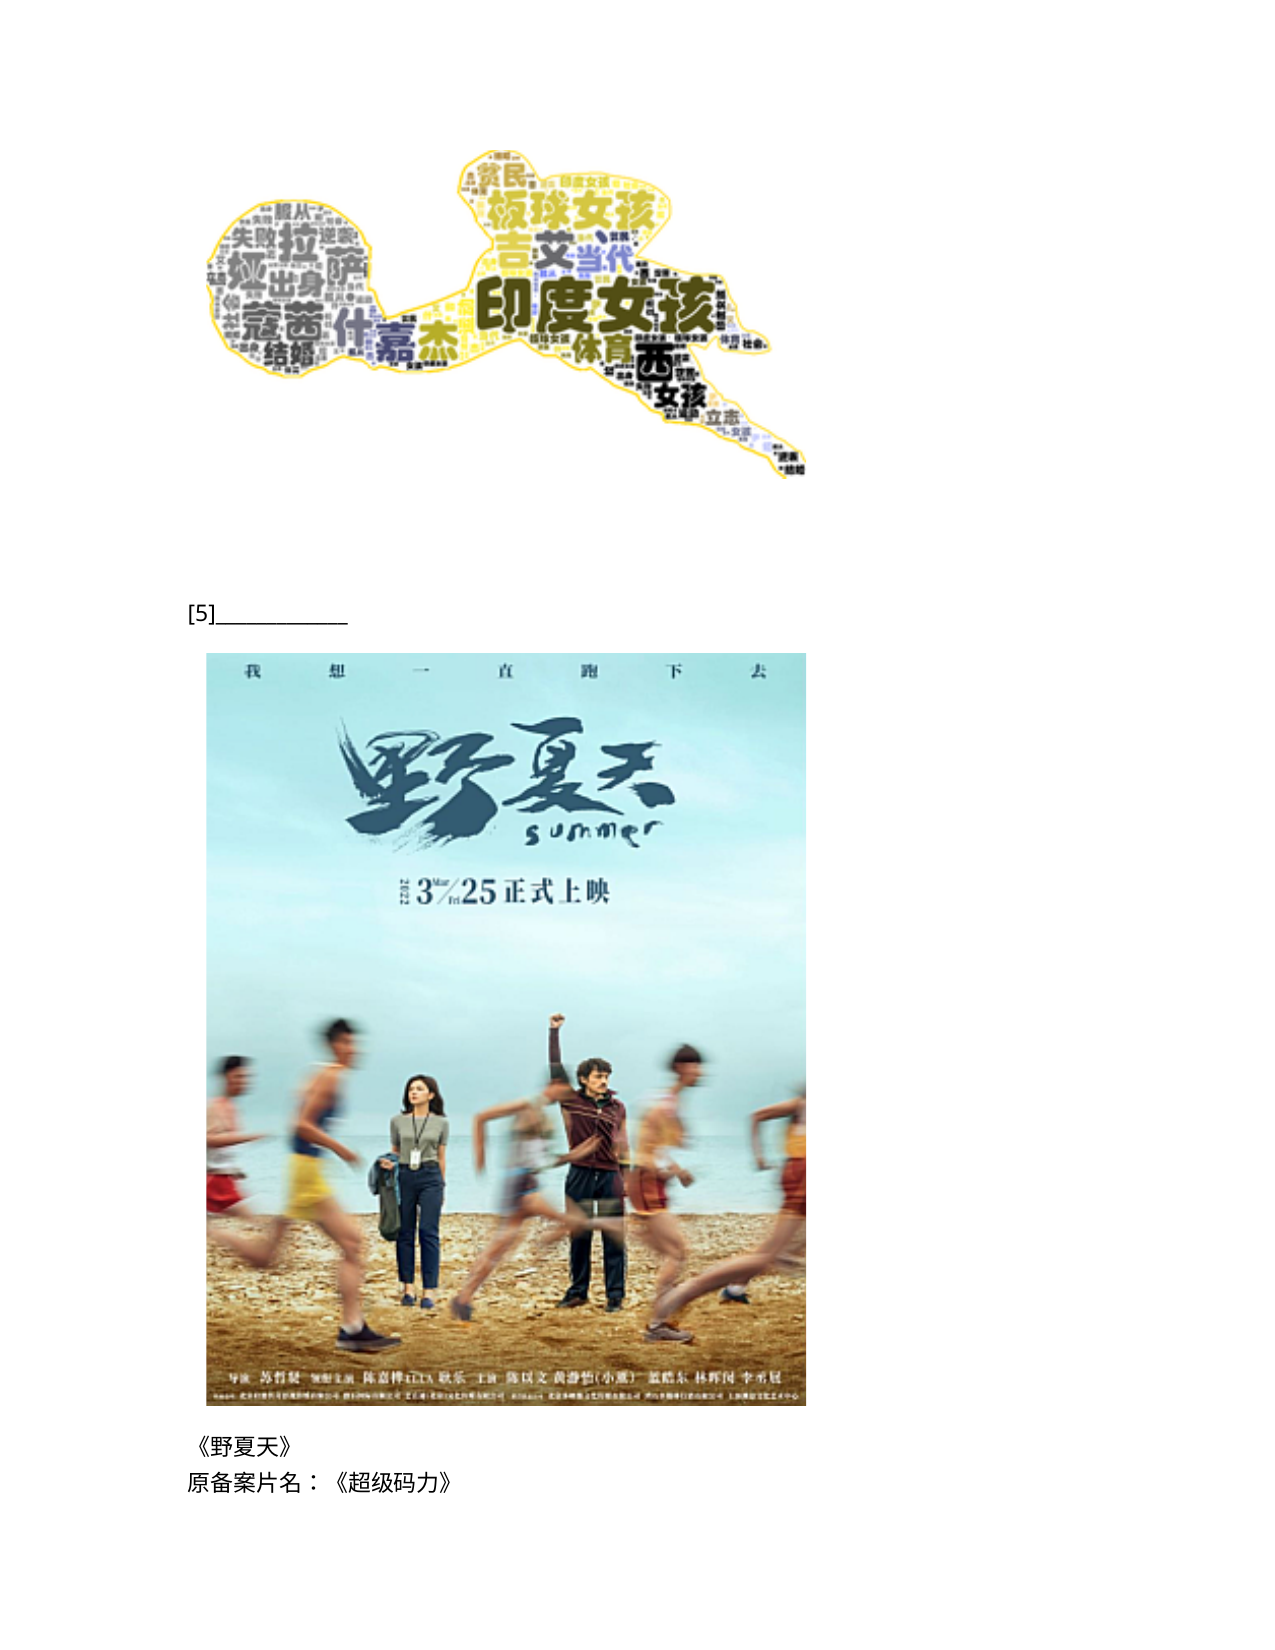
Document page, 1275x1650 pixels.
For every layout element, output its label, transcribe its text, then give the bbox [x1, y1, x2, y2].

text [187, 1431, 1087, 1498]
picture [206, 653, 807, 1406]
picture [206, 150, 807, 479]
text [5]_____________ [187, 597, 1087, 628]
